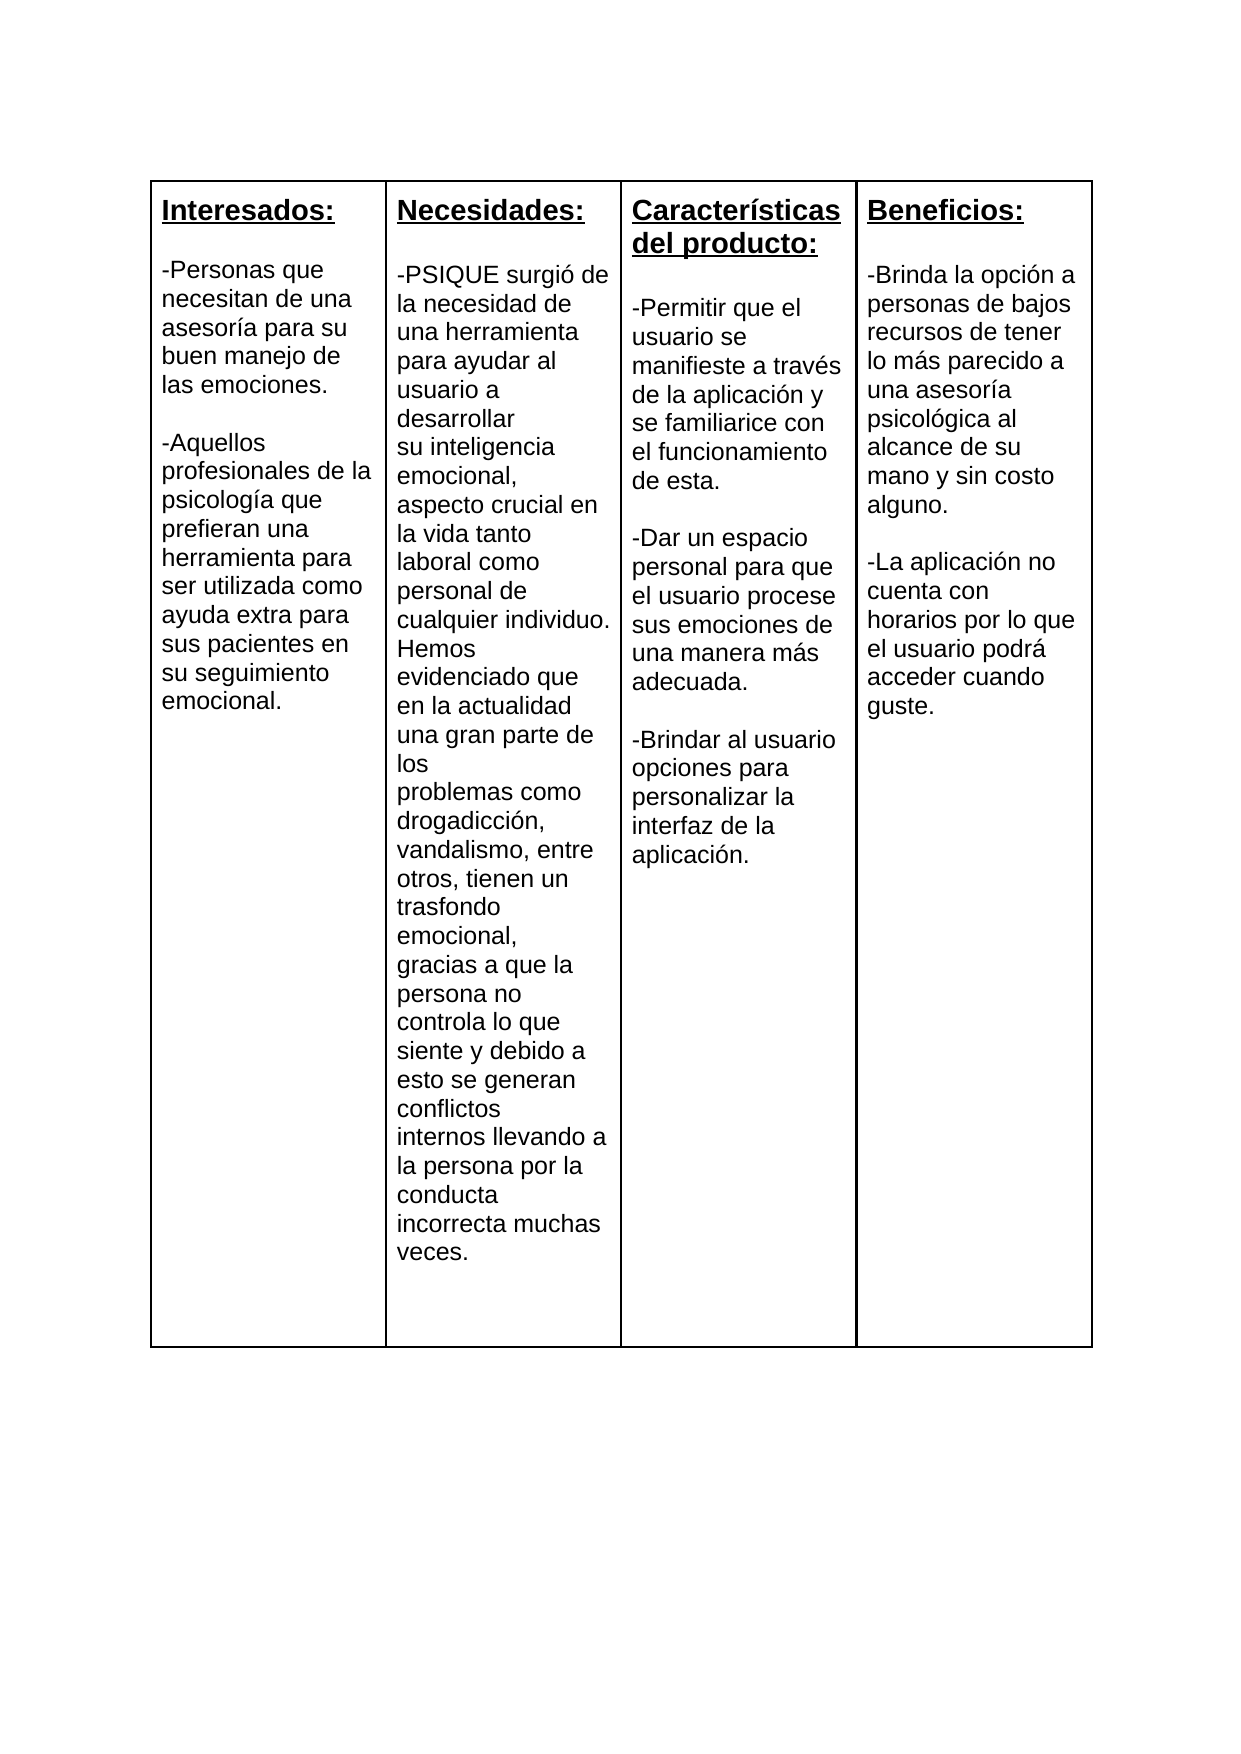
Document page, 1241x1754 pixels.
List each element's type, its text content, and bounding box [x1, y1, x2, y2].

table_header Beneficios: -Brinda la opción a personas de bajos recursos de tener lo más parecido a una asesoría psicológica al alcance de su mano y sin costo alguno. -La aplicación no cuenta con horarios por lo que el usuario podrá acceder cuando guste. [858, 182, 1091, 1346]
table_header Necesidades: -PSIQUE surgió de la necesidad de una herramienta para ayudar al usuario a desarrollar su inteligencia emocional, aspecto crucial en la vida tanto laboral como personal de cualquier individuo. Hemos evidenciado que en la actualidad una gran parte de los problemas como drogadicción, vandalismo, entre otros, tienen un trasfondo emocional, gracias a que la persona no controla lo que siente y debido a esto se generan conflictos internos llevando a la persona por la conducta incorrecta muchas veces. [387, 182, 620, 1346]
table_header Interesados: -Personas que necesitan de una asesoría para su buen manejo de las emociones. -Aquellos profesionales de la psicología que prefieran una herramienta para ser utilizada como ayuda extra para sus pacientes en su seguimiento emocional. [152, 182, 385, 1346]
table_header Características del producto: -Permitir que el usuario se manifieste a través de la aplicación y se familiarice con el funcionamiento de esta. -Dar un espacio personal para que el usuario procese sus emociones de una manera más adecuada. -Brindar al usuario opciones para personalizar la interfaz de la aplicación. [622, 182, 855, 1346]
